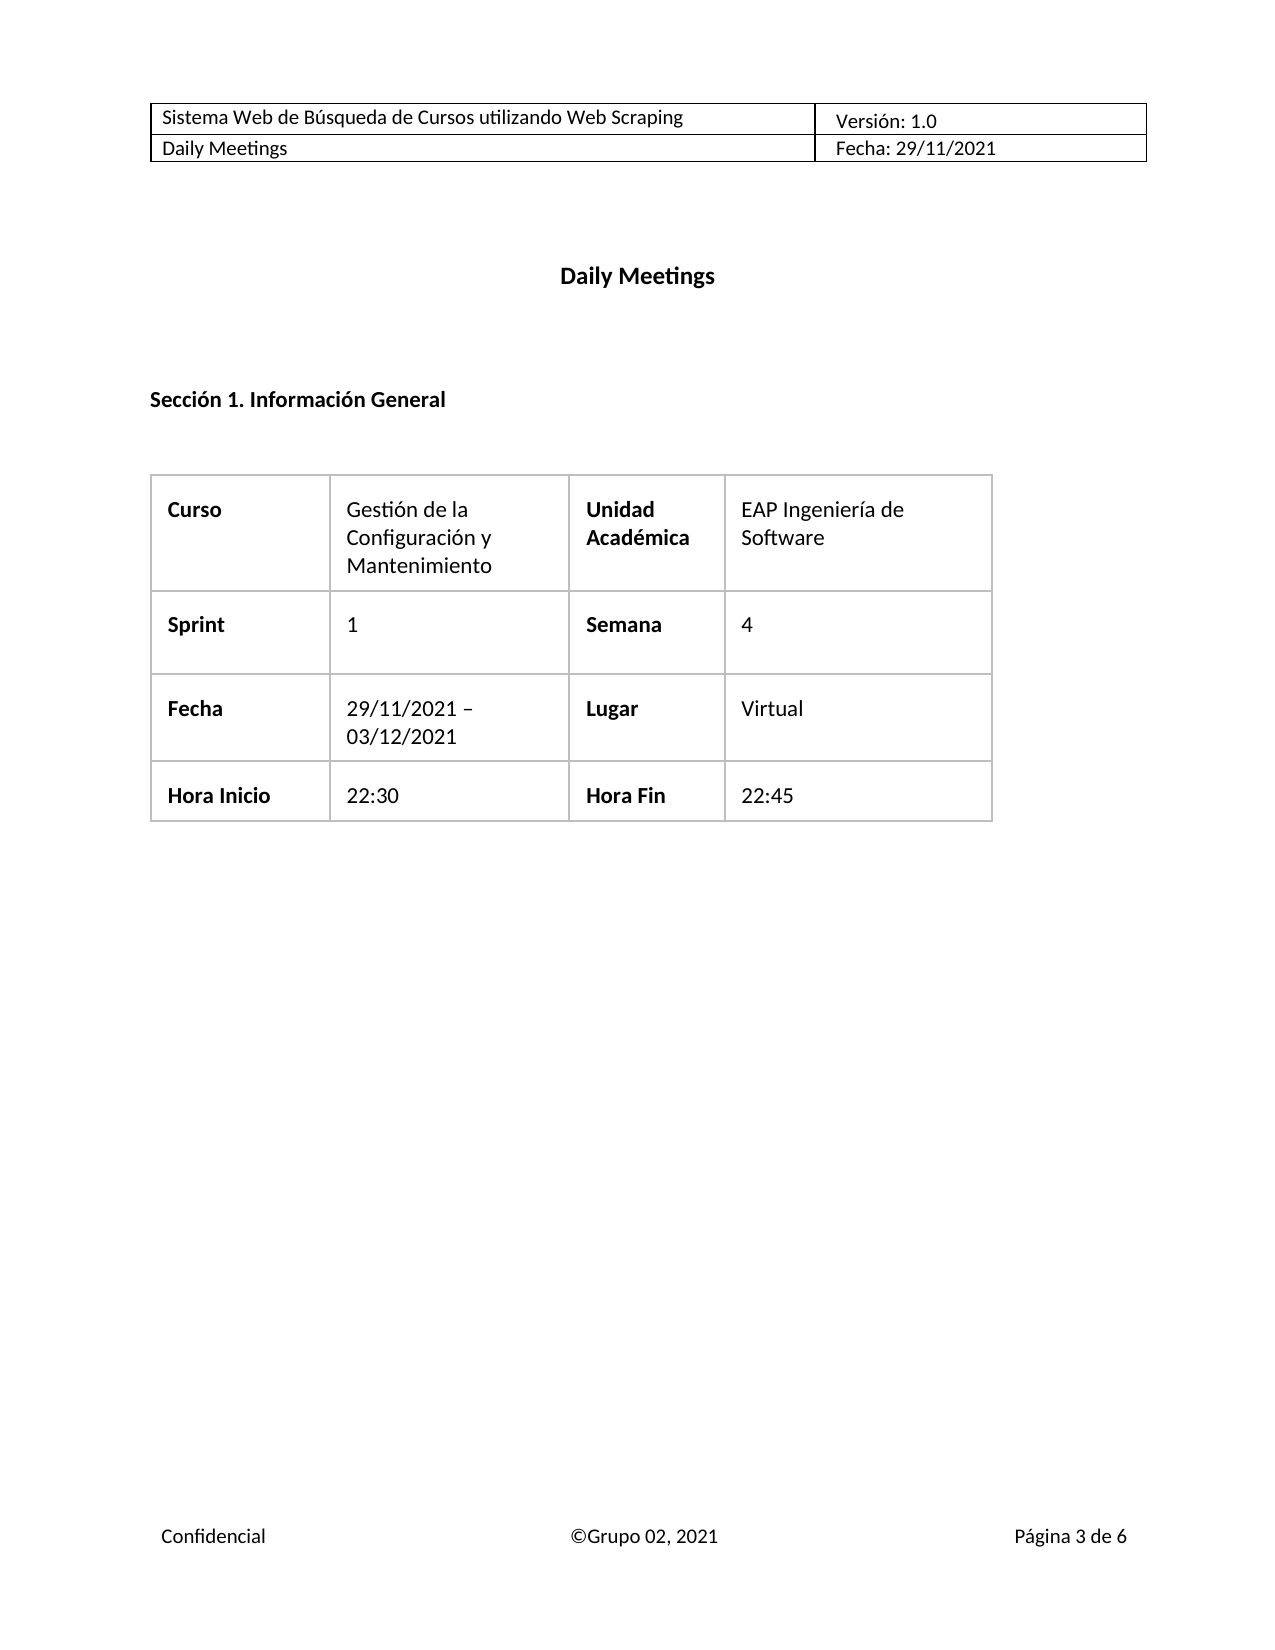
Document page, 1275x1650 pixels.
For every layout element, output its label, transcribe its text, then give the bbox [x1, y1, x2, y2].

table_header Unidad Académica [570, 476, 724, 589]
text Sección 1. Información General [150, 385, 1125, 413]
table_header Curso [152, 476, 329, 589]
table_cell Lugar [570, 675, 724, 760]
table_cell Hora Inicio [152, 762, 329, 820]
table_cell Sprint [152, 592, 329, 673]
table_cell Fecha [152, 675, 329, 760]
table_cell Virtual [726, 675, 991, 760]
table_header Gestión de la Configuración y Mantenimiento [331, 476, 568, 589]
table_cell 1 [331, 592, 568, 673]
table_cell 22:30 [331, 762, 568, 820]
table_cell 4 [726, 592, 991, 673]
table_header EAP Ingeniería de Software [726, 476, 991, 589]
table_cell Semana [570, 592, 724, 673]
table_cell 29/11/2021 – 03/12/2021 [331, 675, 568, 760]
table_cell 22:45 [726, 762, 991, 820]
text Daily Meetings [150, 260, 1125, 291]
table_cell Hora Fin [570, 762, 724, 820]
